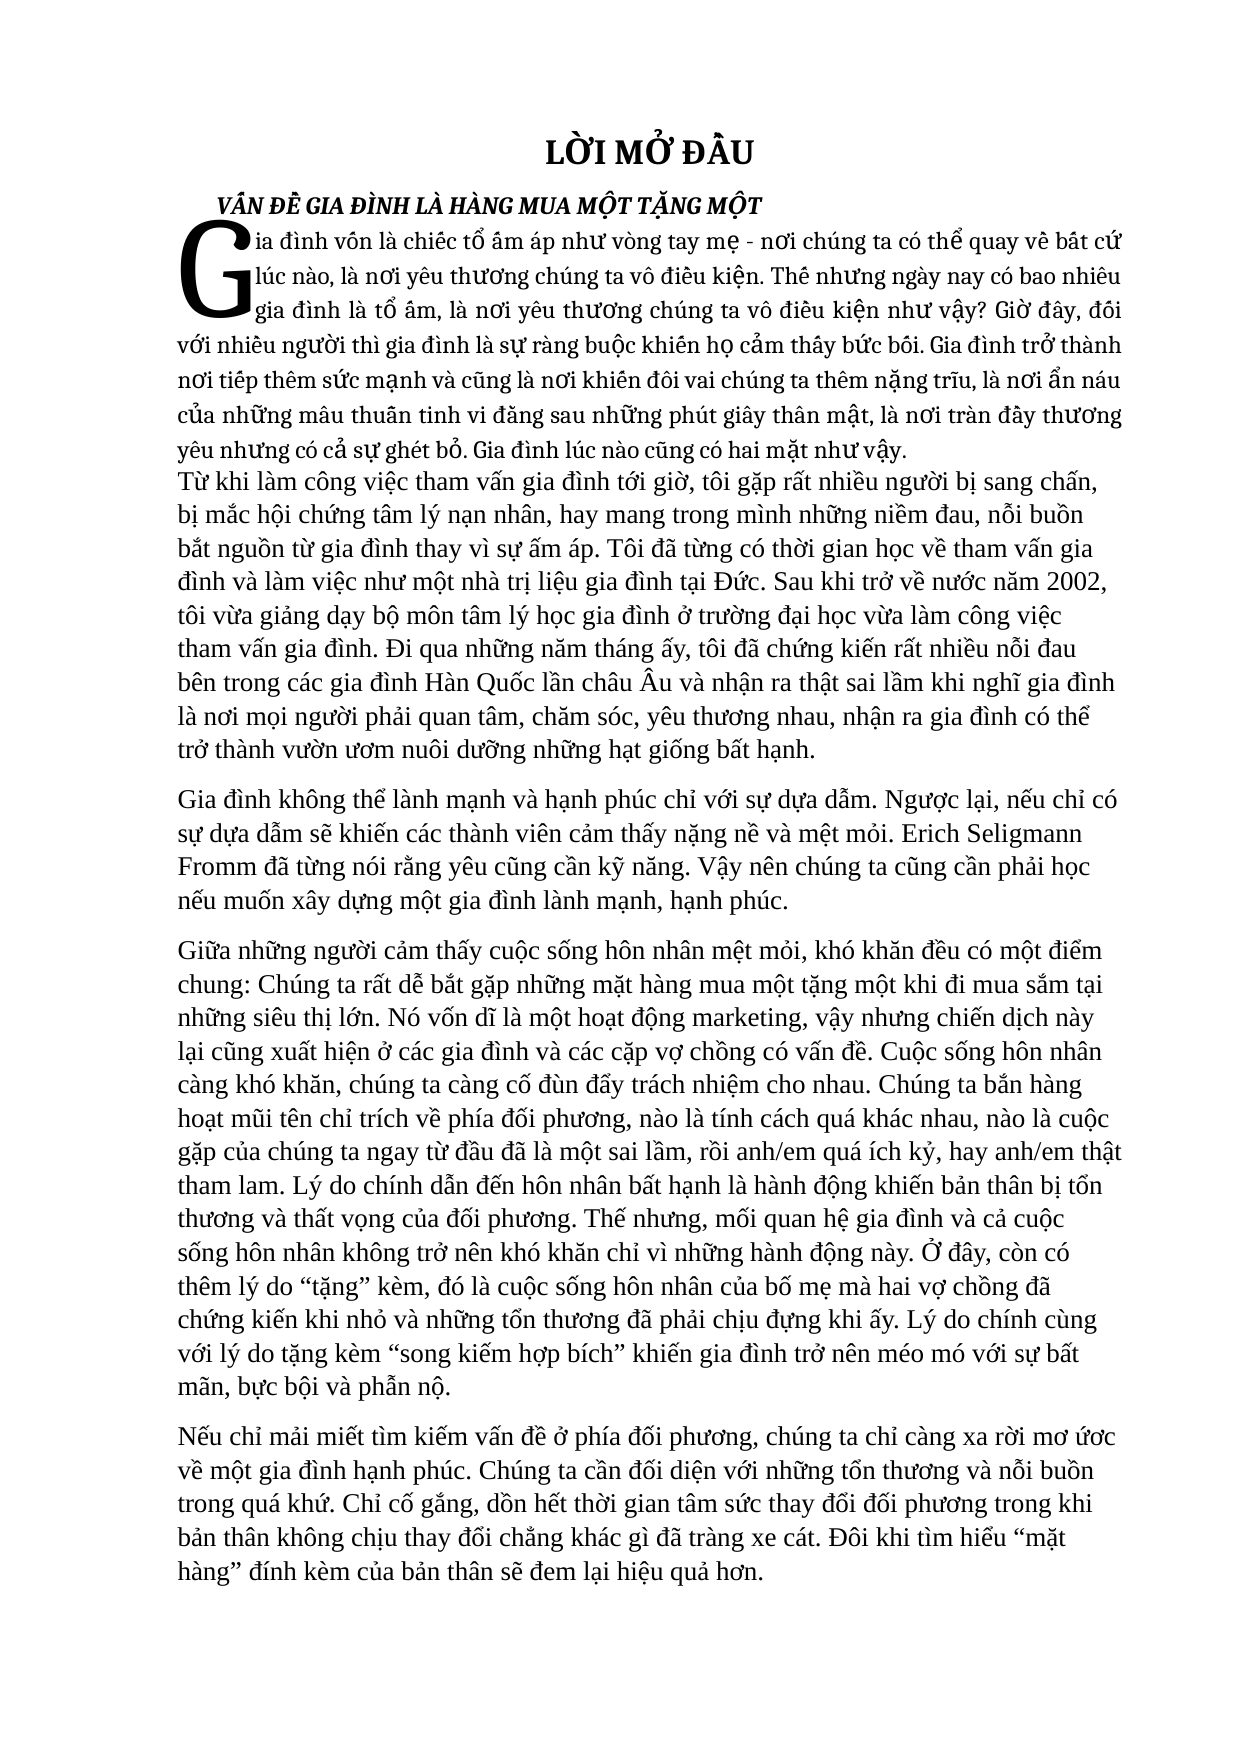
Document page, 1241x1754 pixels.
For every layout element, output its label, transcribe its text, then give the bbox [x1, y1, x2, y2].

text Từ khi làm công việc tham vấn gia đình tới giờ, tôi gặp rất nhiều người bị sang chấn, bị mắc hội chứng tâm lý nạn nhân, hay mang trong mình những niềm đau, nỗi buồn bắt nguồn từ gia đình thay vì sự ấm áp. Tôi đã từng có thời gian học về tham vấn gia đình và làm việc như một nhà trị liệu gia đình tại Đức. Sau khi trở về nước năm 2002, tôi vừa giảng dạy bộ môn tâm lý học gia đình ở trường đại học vừa làm công việc tham vấn gia đình. Đi qua những năm tháng ấy, tôi đã chứng kiến rất nhiều nỗi đau bên trong các gia đình Hàn Quốc lần châu Âu và nhận ra thật sai lầm khi nghĩ gia đình là nơi mọi người phải quan tâm, chăm sóc, yêu thương nhau, nhận ra gia đình có thể trở thành vườn ươm nuôi dưỡng những hạt giống bất hạnh. [177, 465, 1122, 764]
text ia đình vốn là chiếc tổ ấm áp như vòng tay mẹ - nơi chúng ta có thể quay về bất cứ lúc nào, là nơi yêu thương chúng ta vô điều kiện. Thế nhưng ngày nay có bao nhiêu gia đình là tổ ấm, là nơi yêu thương chúng ta vô điều kiện như vậy? Giờ đây, đối với nhiều người thì gia đình là sự ràng buộc khiến họ cảm thấy bức bối. Gia đình trở thành nơi tiếp thêm sức mạnh và cũng là nơi khiến đôi vai chúng ta thêm nặng trĩu, là nơi ẩn náu của những mâu thuẫn tinh vi đằng sau những phút giây thân mật, là nơi tràn đầy thương yêu nhưng có cả sự ghét bỏ. Gia đình lúc nào cũng có hai mặt như vậy. [177, 221, 1122, 465]
text Nếu chỉ mải miết tìm kiếm vấn đề ở phía đối phương, chúng ta chỉ càng xa rời mơ ứơc về một gia đình hạnh phúc. Chúng ta cần đối diện với những tổn thương và nỗi buồn trong quá khứ. Chỉ cố gắng, dồn hết thời gian tâm sức thay đổi đối phương trong khi bản thân không chịu thay đổi chẳng khác gì đã tràng xe cát. Đôi khi tìm hiểu “mặt hàng” đính kèm của bản thân sẽ đem lại hiệu quả hơn. [177, 1420, 1122, 1586]
text Gia đình không thể lành mạnh và hạnh phúc chỉ với sự dựa dẫm. Ngược lại, nếu chỉ có sự dựa dẫm sẽ khiến các thành viên cảm thấy nặng nề và mệt mỏi. Erich Seligmann Fromm đã từng nói rằng yêu cũng cần kỹ năng. Vậy nên chúng ta cũng cần phải học nếu muốn xây dựng một gia đình lành mạnh, hạnh phúc. [177, 783, 1122, 915]
text VẤN ĐỀ GIA ĐÌNH LÀ HÀNG MUA MỘT TẶNG MỘT [177, 186, 1122, 221]
text Giữa những người cảm thấy cuộc sống hôn nhân mệt mỏi, khó khăn đều có một điểm chung: Chúng ta rất dễ bắt gặp những mặt hàng mua một tặng một khi đi mua sắm tại những siêu thị lớn. Nó vốn dĩ là một hoạt động marketing, vậy nhưng chiến dịch này lại cũng xuất hiện ở các gia đình và các cặp vợ chồng có vấn đề. Cuộc sống hôn nhân càng khó khăn, chúng ta càng cố đùn đẩy trách nhiệm cho nhau. Chúng ta bắn hàng hoạt mũi tên chỉ trích về phía đối phương, nào là tính cách quá khác nhau, nào là cuộc gặp của chúng ta ngay từ đầu đã là một sai lầm, rồi anh/em quá ích kỷ, hay anh/em thật tham lam. Lý do chính dẫn đến hôn nhân bất hạnh là hành động khiến bản thân bị tổn thương và thất vọng của đối phương. Thế nhưng, mối quan hệ gia đình và cả cuộc sống hôn nhân không trở nên khó khăn chỉ vì những hành động này. Ở đây, còn có thêm lý do “tặng” kèm, đó là cuộc sống hôn nhân của bố mẹ mà hai vợ chồng đã chứng kiến khi nhỏ và những tổn thương đã phải chịu đựng khi ấy. Lý do chính cùng với lý do tặng kèm “song kiếm hợp bích” khiến gia đình trở nên méo mó với sự bất mãn, bực bội và phẫn nộ. [177, 934, 1122, 1401]
subtitle LỜI MỞ ĐẦU [177, 131, 1122, 173]
